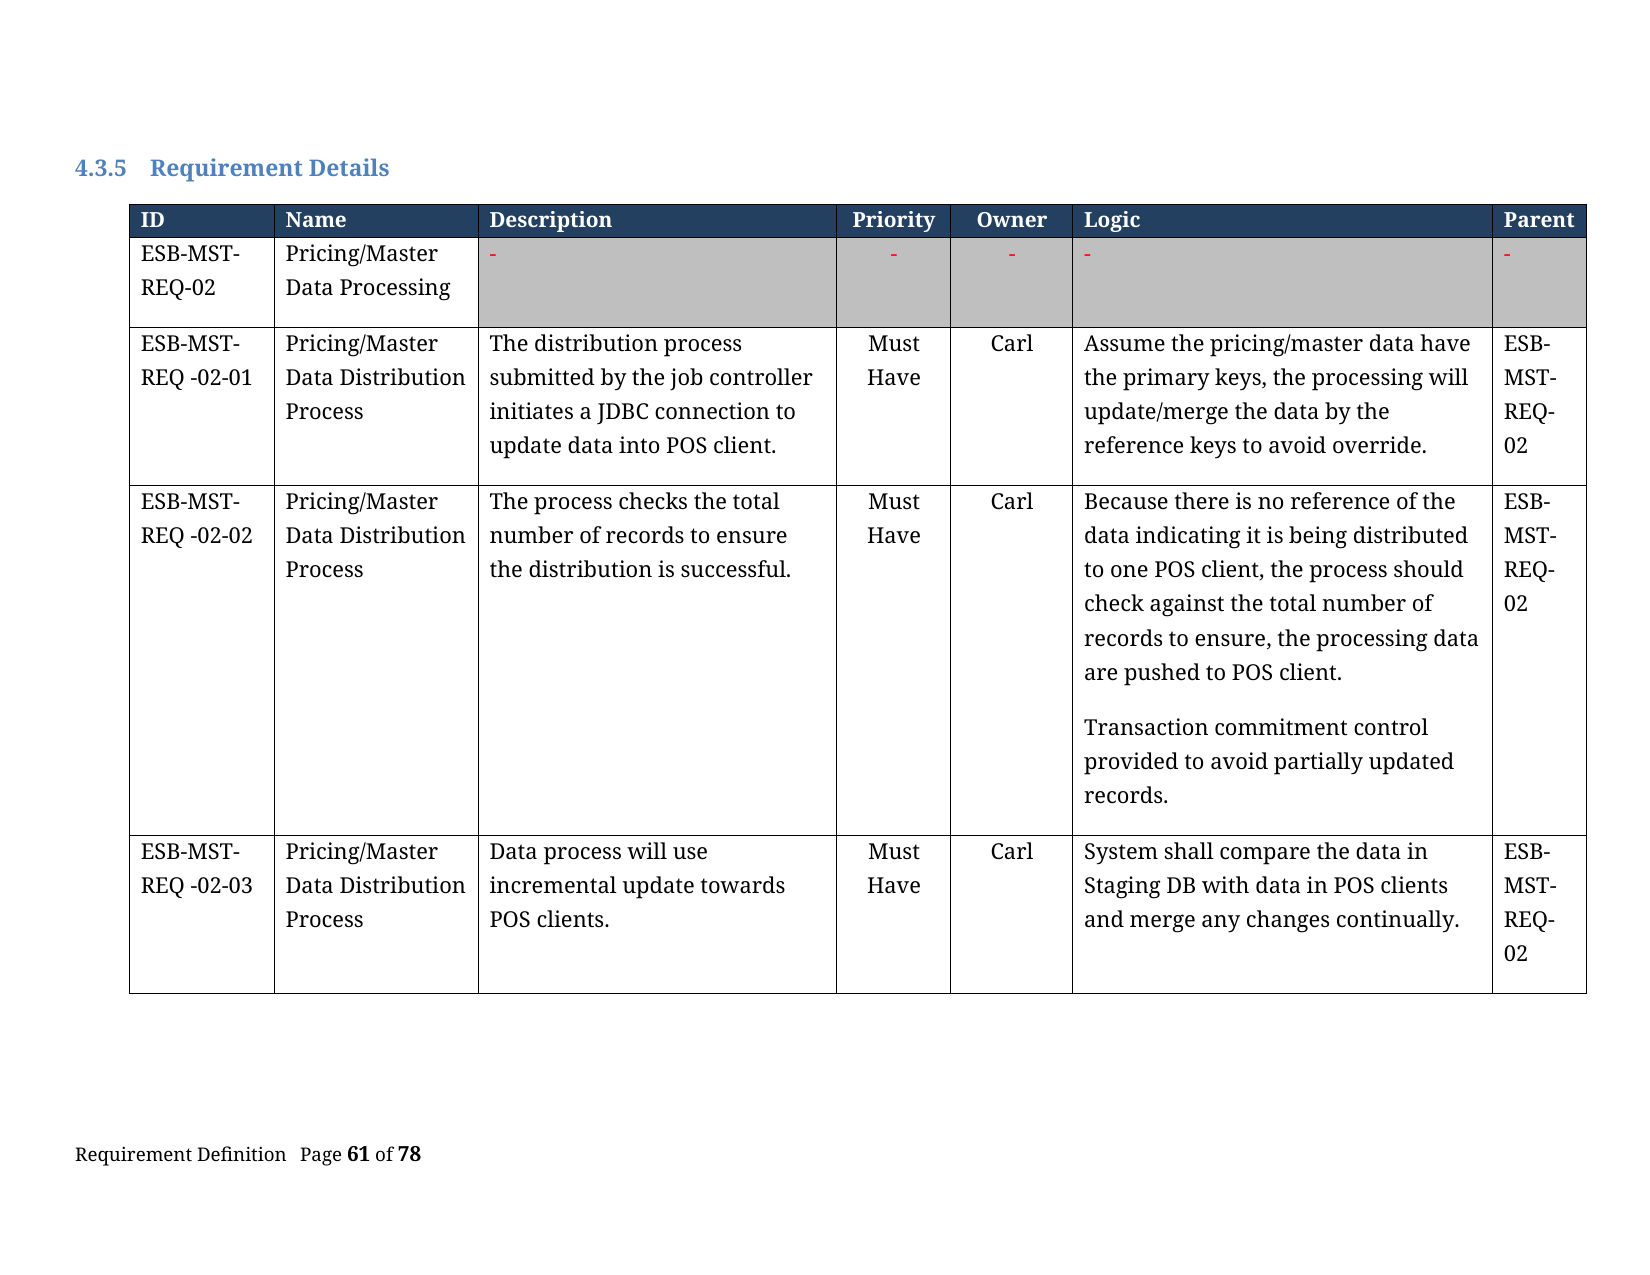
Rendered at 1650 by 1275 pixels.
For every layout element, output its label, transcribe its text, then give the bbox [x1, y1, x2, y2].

table_header ID [130, 205, 274, 237]
table_cell The process checks the total number of records to ensure the distribution is successful. [479, 486, 836, 834]
table_cell Carl [951, 836, 1072, 993]
table_header Parent [1493, 205, 1586, 237]
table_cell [275, 836, 478, 993]
table_cell Must Have [837, 328, 950, 485]
table_cell Data process will use incremental update towards POS clients. [479, 836, 836, 993]
table_cell ESB-MST-REQ -02-03 [130, 836, 274, 993]
table_cell Pricing/Master Data Distribution Process [275, 328, 478, 485]
table_header Logic [1073, 205, 1492, 237]
table_header Owner [951, 205, 1072, 237]
table_cell - [1493, 238, 1586, 327]
subtitle Requirement Details [75, 152, 1575, 183]
table_cell System shall compare the data in Staging DB with data in POS clients and merge any changes continually. [1073, 836, 1492, 993]
table_cell Carl [951, 486, 1072, 834]
table_cell ESB-MST-REQ -02-02 [130, 486, 274, 834]
table_header Description [479, 205, 836, 237]
table_cell - [951, 238, 1072, 327]
table_cell ESB-MST-REQ-02 [1493, 486, 1586, 834]
table_cell Pricing/Master Data Distribution Process [275, 486, 478, 834]
table_cell ESB-MST-REQ -02-01 [130, 328, 274, 485]
table_cell Carl [951, 328, 1072, 485]
table_cell Must Have [837, 486, 950, 834]
table_cell ESB-MST-REQ-02 [130, 238, 274, 327]
table_header Name [275, 205, 478, 237]
table_cell Pricing/Master Data Processing [275, 238, 478, 327]
table_cell Because there is no reference of the data indicating it is being distributed to one POS client, the process should check against the total number of records to ensure, the processing data are pushed to POS client. Transaction commitment control provided to avoid partially updated records. [1073, 486, 1492, 834]
table_header Priority [837, 205, 950, 237]
table_cell ESB-MST-REQ-02 [1493, 836, 1586, 993]
table_cell Must Have [837, 836, 950, 993]
table_cell The distribution process submitted by the job controller initiates a JDBC connection to update data into POS client. [479, 328, 836, 485]
table_cell Assume the pricing/master data have the primary keys, the processing will update/merge the data by the reference keys to avoid override. [1073, 328, 1492, 485]
table_cell - [479, 238, 836, 327]
table_cell ESB-MST-REQ-02 [1493, 328, 1586, 485]
table_cell - [1073, 238, 1492, 327]
table_cell - [837, 238, 950, 327]
